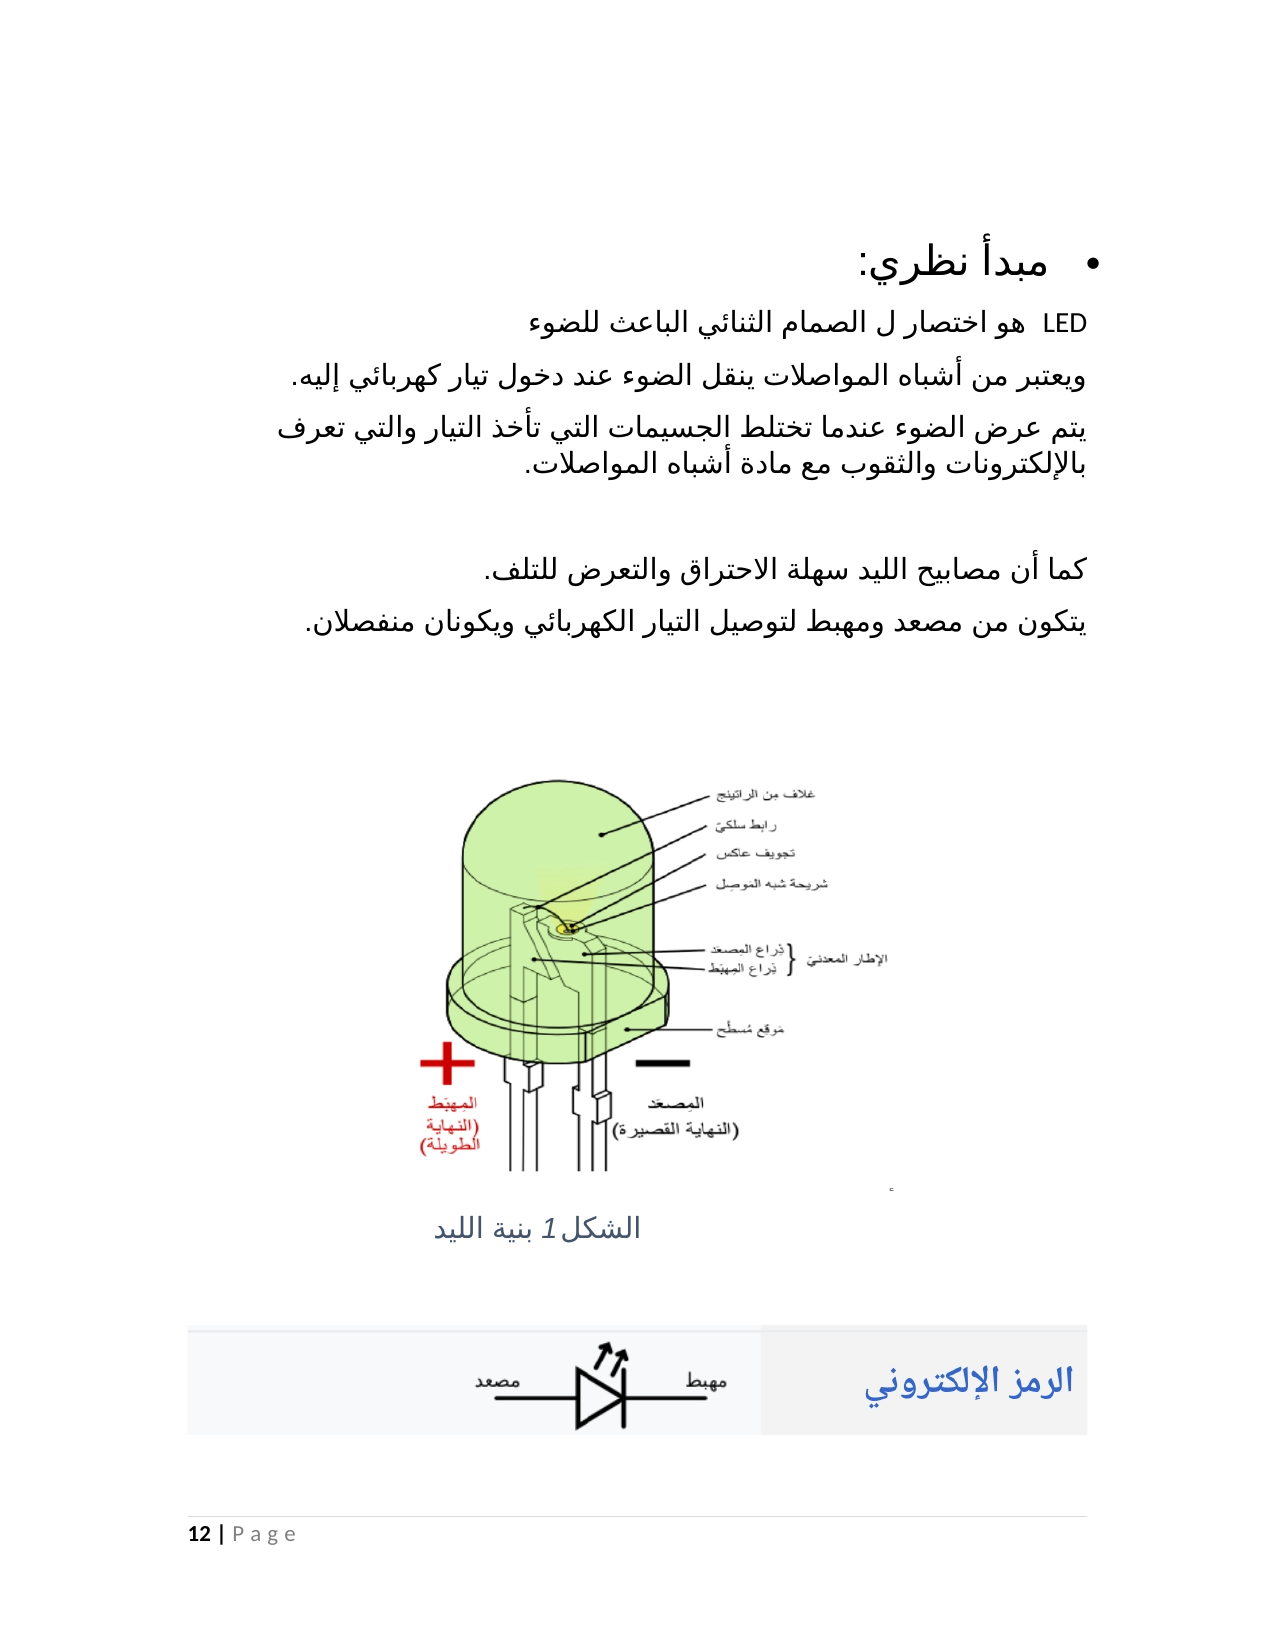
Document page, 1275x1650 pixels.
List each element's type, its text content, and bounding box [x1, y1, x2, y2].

picture [151, 726, 1088, 1191]
text LED هو اختصار ل الصمام الثنائي الباعث للضوء [187, 304, 1087, 339]
text كما أن مصابيح الليد سهلة الاحتراق والتعرض للتلف. [187, 552, 1087, 586]
text يتكون من مصعد ومهبط لتوصيل التيار الكهربائي ويكونان منفصلان. [187, 604, 1087, 638]
list مبدأ نظري: [187, 236, 1087, 284]
picture [187, 1325, 1088, 1435]
text ويعتبر من أشباه المواصلات ينقل الضوء عند دخول تيار كهربائي إليه. [187, 358, 1087, 392]
text الشكل1 بنية الليد [187, 1212, 1087, 1245]
text يتم عرض الضوء عندما تختلط الجسيمات التي تأخذ التيار والتي تعرف بالإلكترونات والثقوب مع مادة أشباه المواصلات. [187, 410, 1087, 479]
